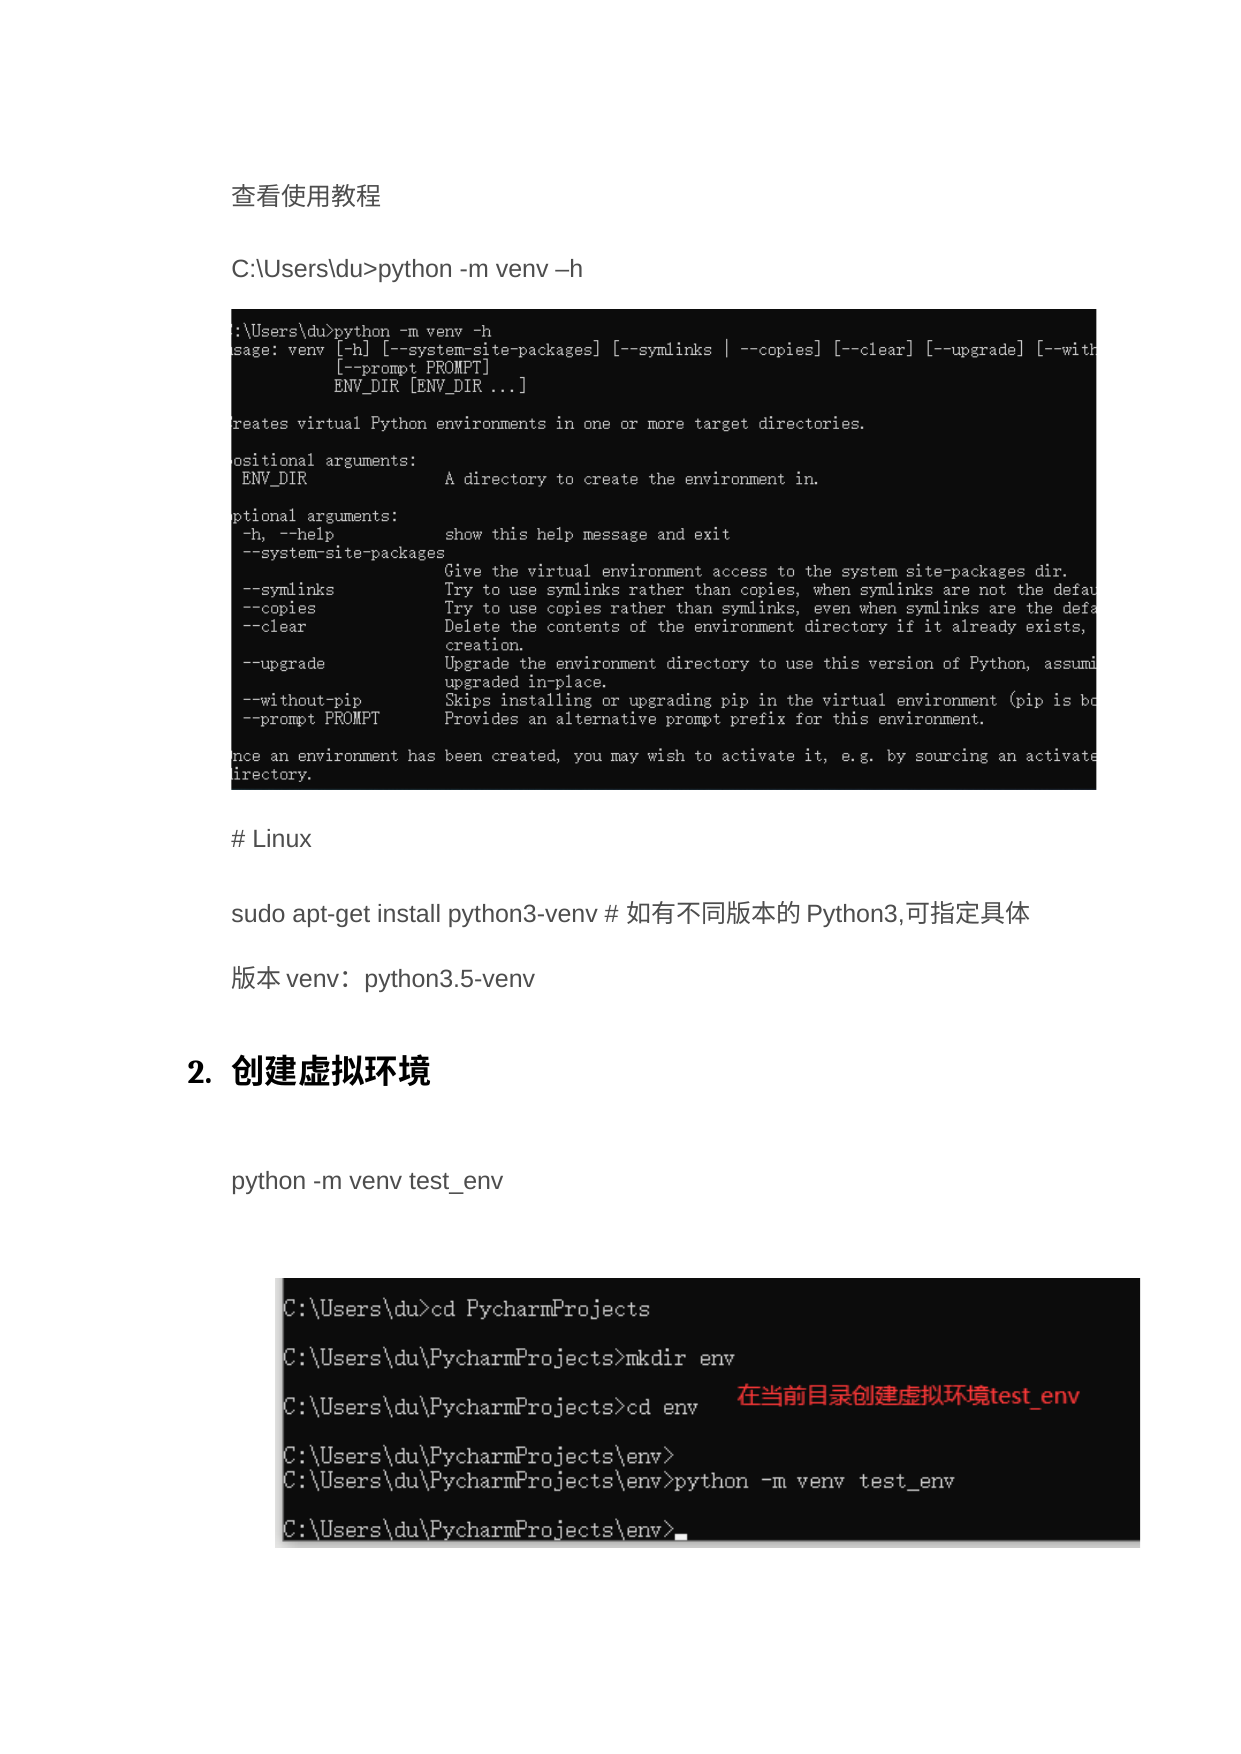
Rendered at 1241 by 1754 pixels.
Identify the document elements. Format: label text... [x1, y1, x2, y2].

picture [231, 309, 1097, 790]
list C:\Users\du>python -m venv –h [231, 252, 1053, 284]
list # Linux [231, 822, 1053, 854]
list sudo apt-get install python3-venv # 如有不同版本的Python3,可指定具体版本venv：python3.5-venv [231, 879, 1053, 1009]
list 查看使用教程 [231, 162, 1053, 227]
list python -m venv test_env [231, 1164, 1053, 1196]
subtitle 创建虚拟环境 [187, 1037, 1053, 1102]
picture [275, 1278, 1141, 1548]
